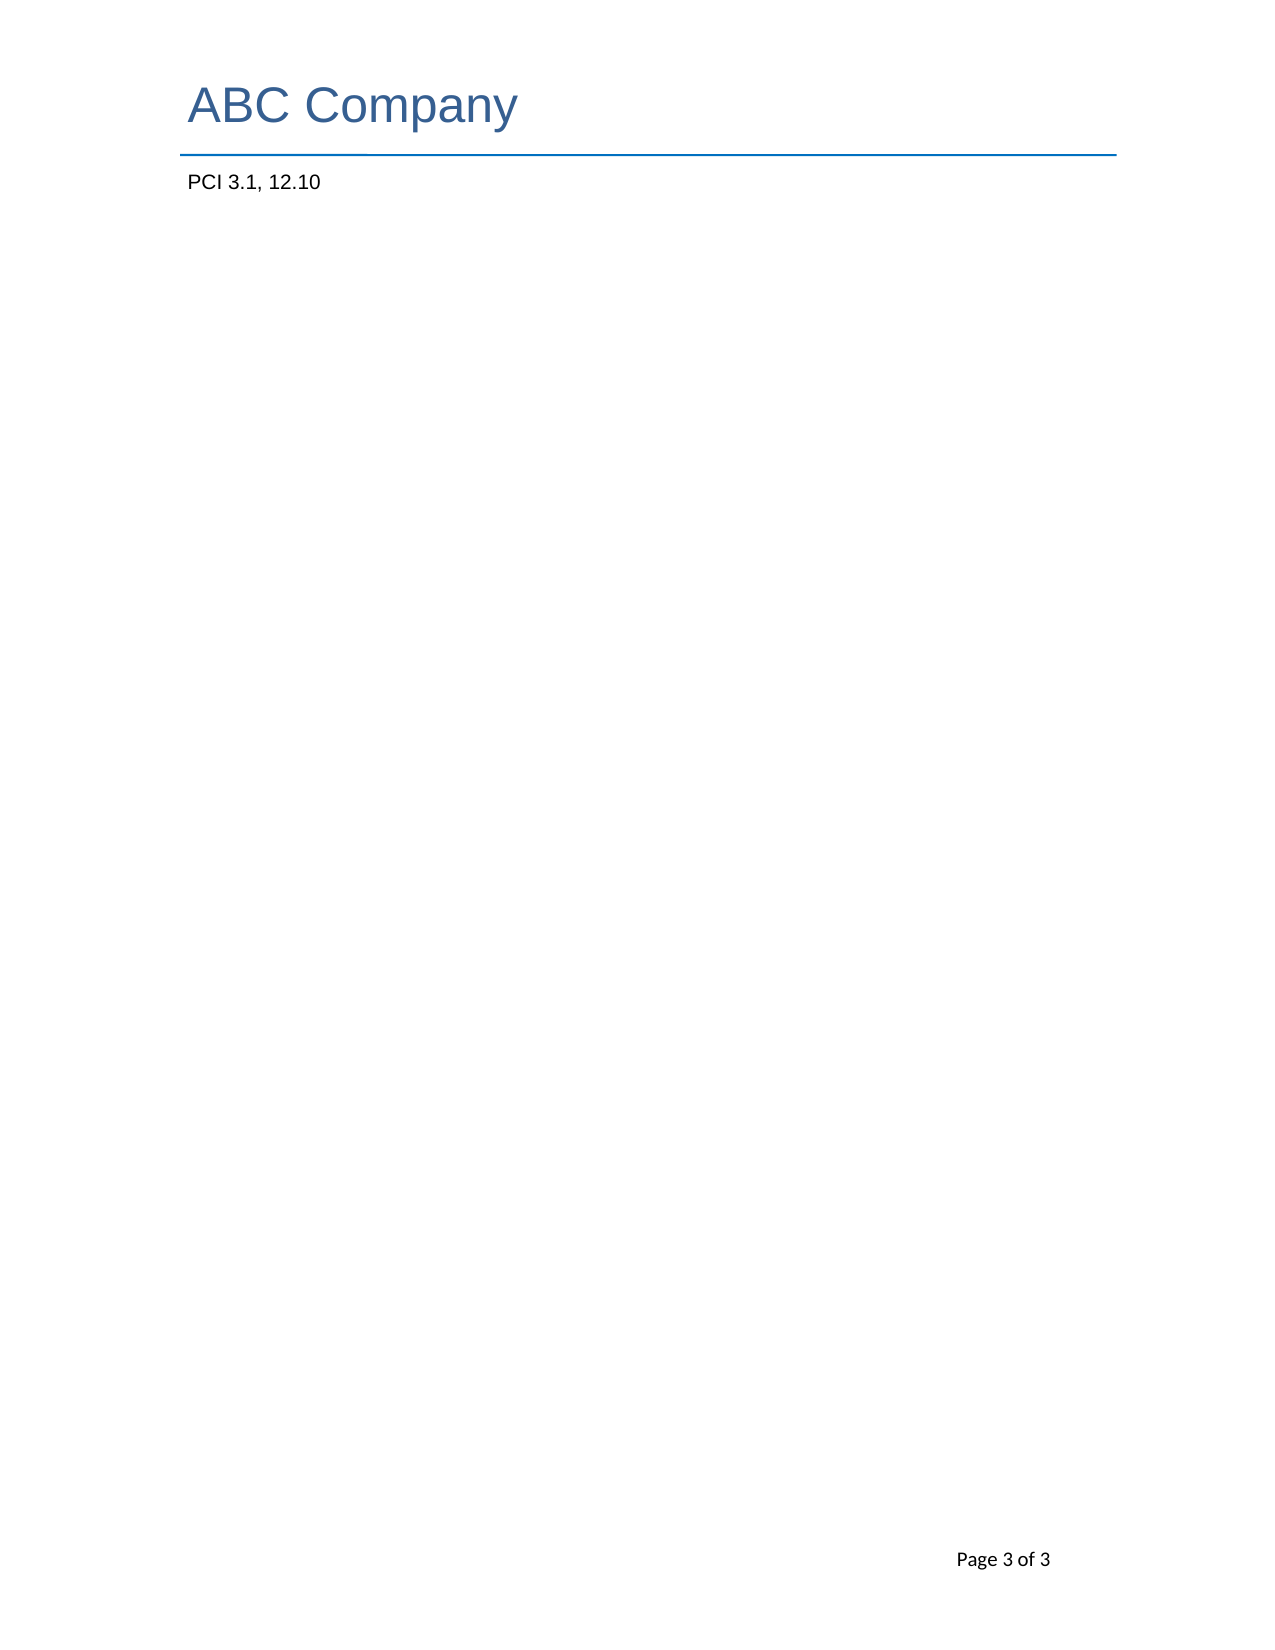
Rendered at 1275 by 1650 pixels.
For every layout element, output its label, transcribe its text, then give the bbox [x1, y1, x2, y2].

text PCI 3.1, 12.10 [187, 170, 1087, 194]
